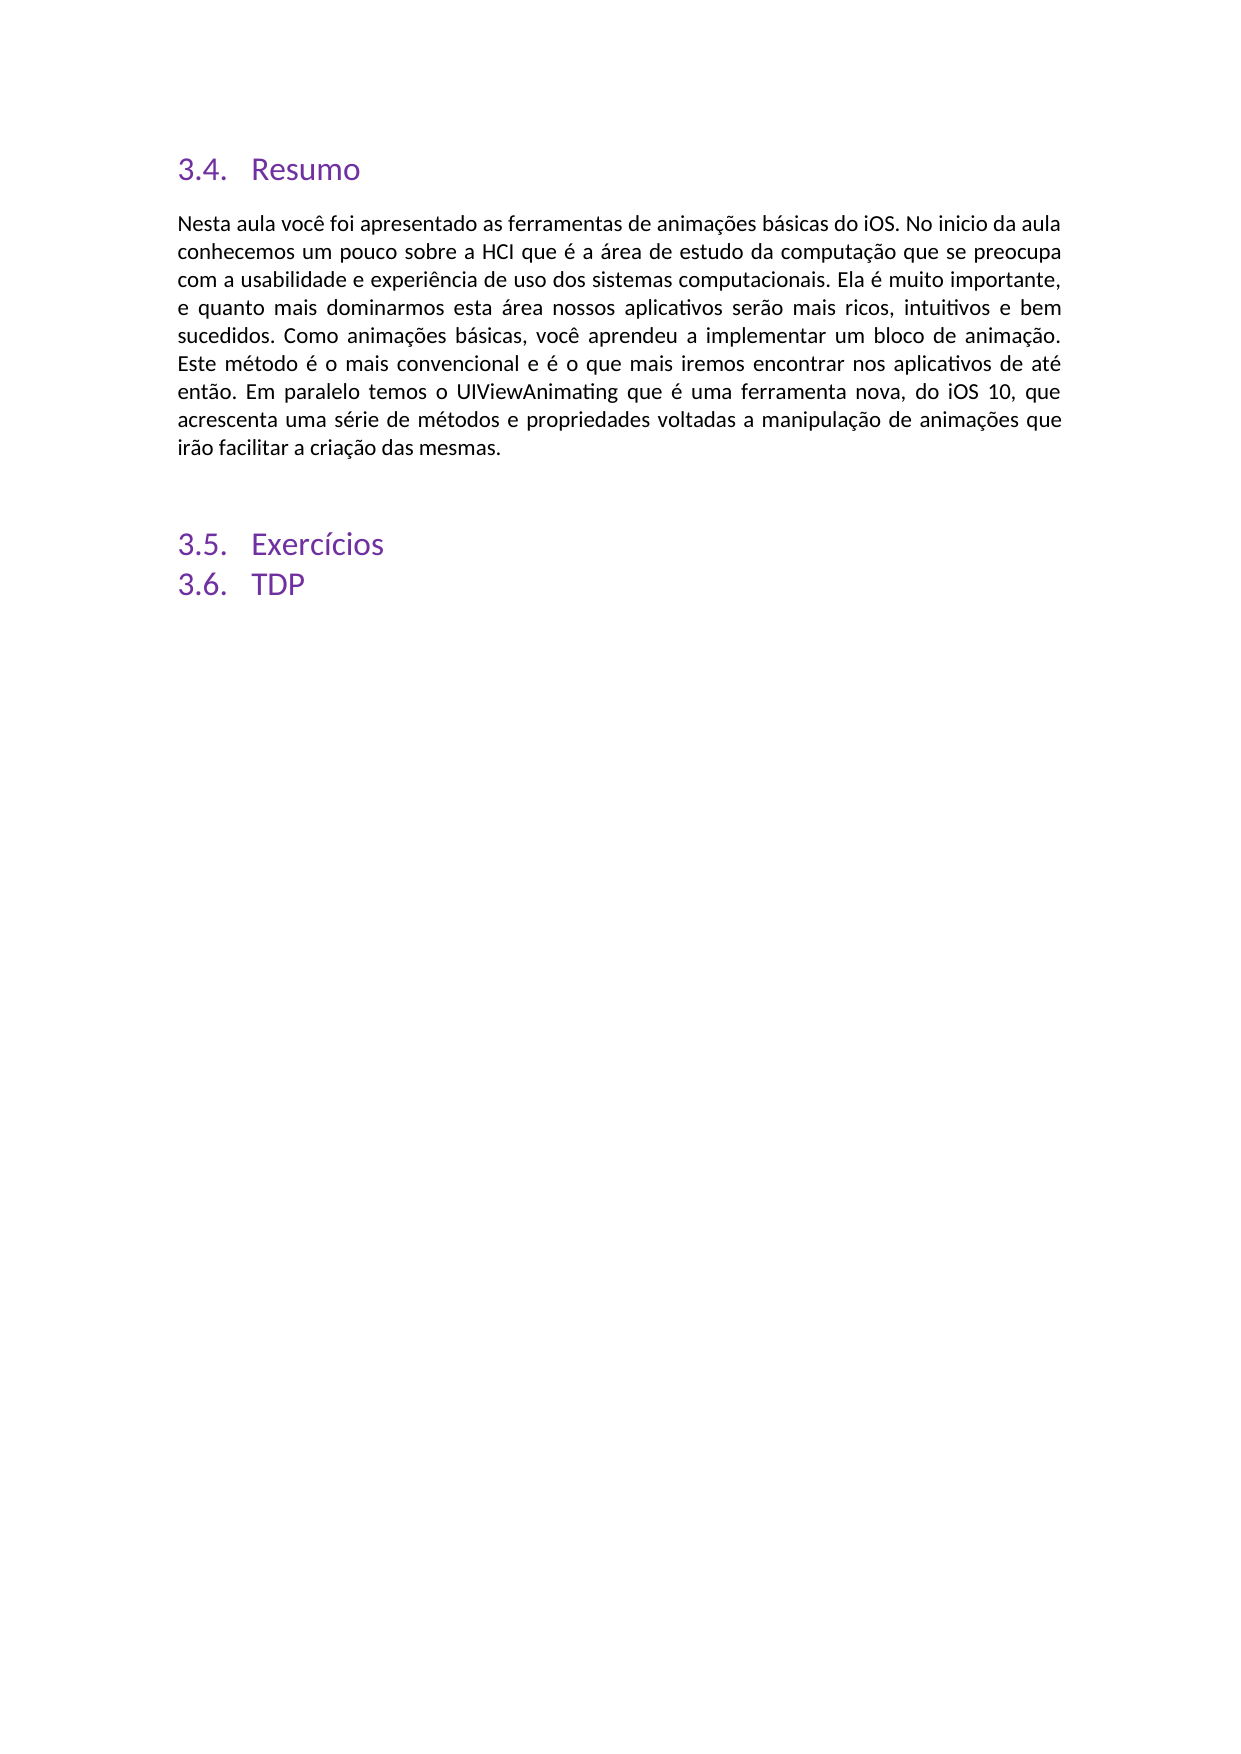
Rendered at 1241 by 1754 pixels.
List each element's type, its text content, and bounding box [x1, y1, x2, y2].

subtitle Resumo [177, 148, 1063, 188]
